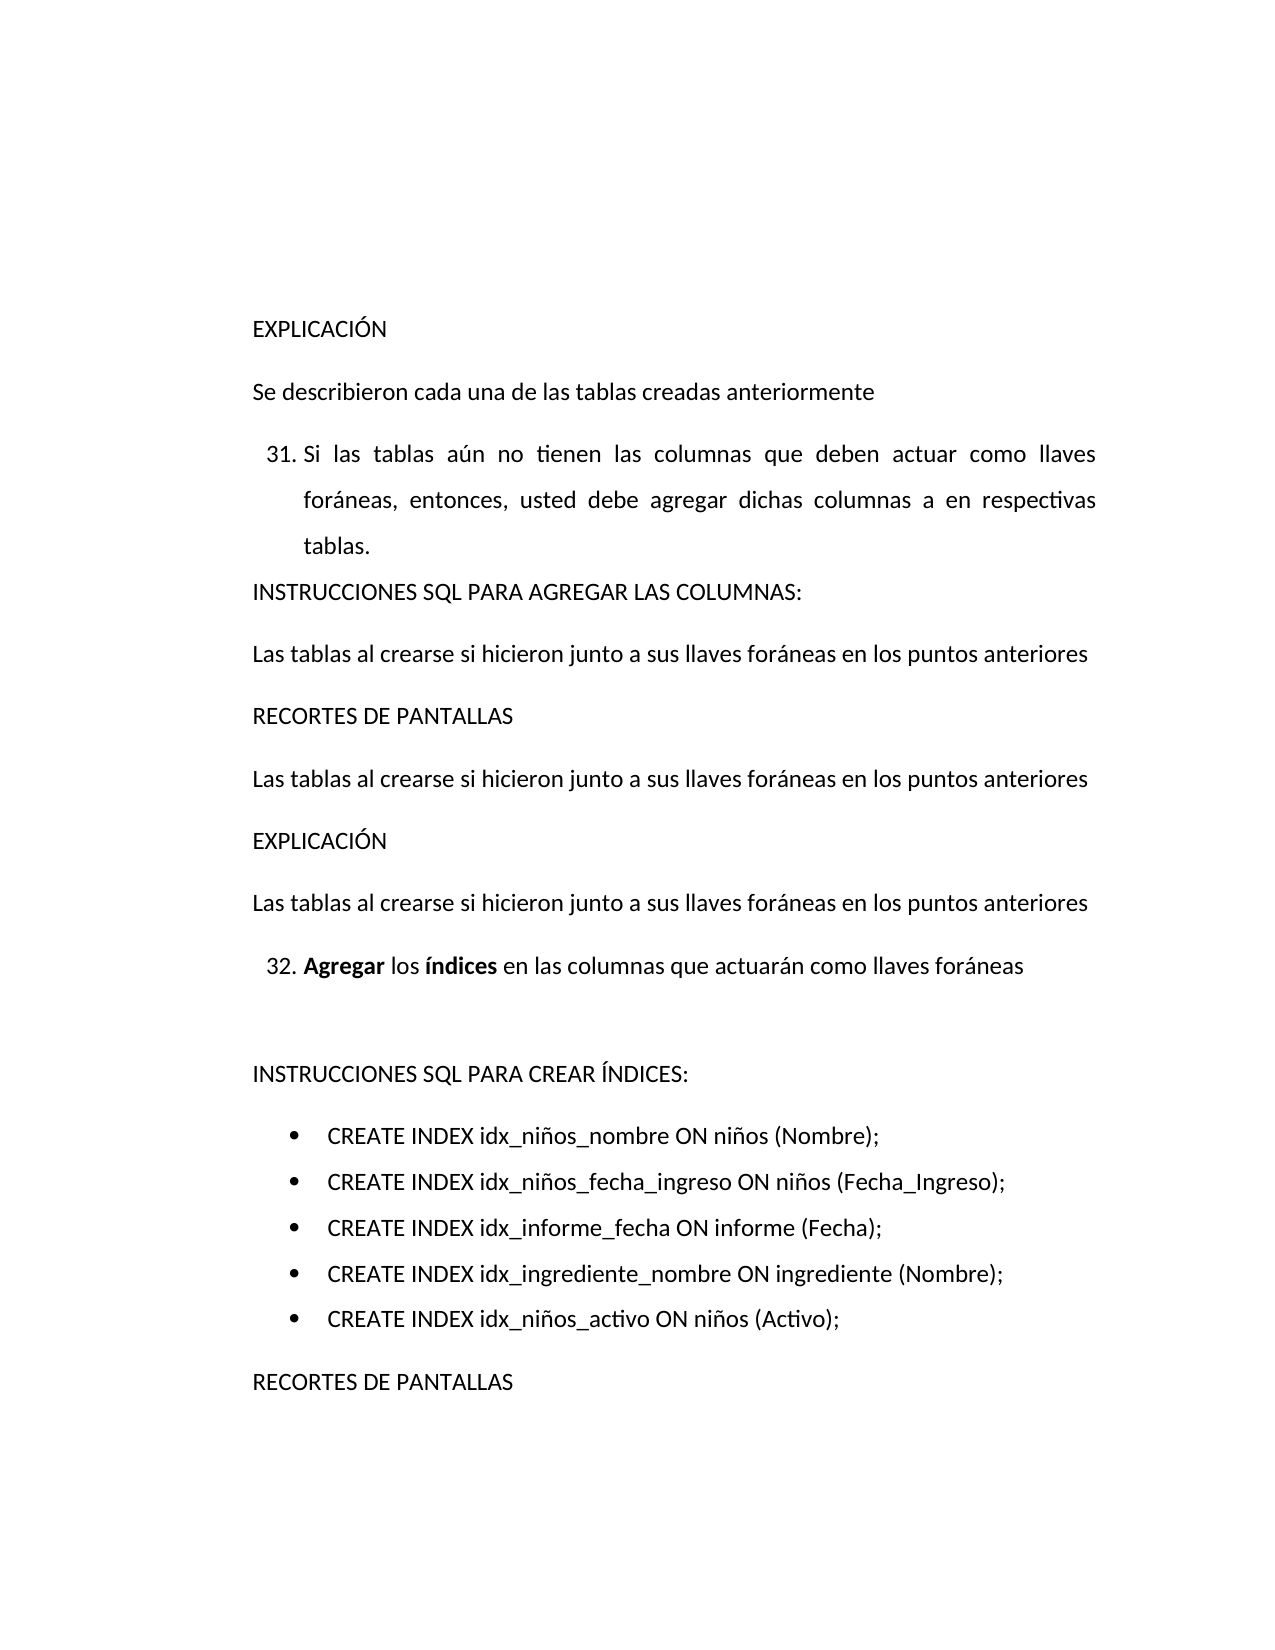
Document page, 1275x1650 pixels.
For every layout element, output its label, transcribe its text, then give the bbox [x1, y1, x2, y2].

text RECORTES DE PANTALLAS [252, 1366, 1098, 1396]
list CREATE INDEX idx_ingrediente_nombre ON ingrediente (Nombre); [290, 1258, 1098, 1288]
list CREATE INDEX idx_niños_activo ON niños (Activo); [290, 1303, 1098, 1334]
text INSTRUCCIONES SQL PARA CREAR ÍNDICES: [177, 1058, 1098, 1089]
text RECORTES DE PANTALLAS [252, 700, 1098, 731]
text EXPLICACIÓN [252, 314, 1098, 344]
text Las tablas al crearse si hicieron junto a sus llaves foráneas en los puntos anteriores [252, 638, 1098, 668]
list CREATE INDEX idx_informe_fecha ON informe (Fecha); [290, 1212, 1098, 1242]
text Se describieron cada una de las tablas creadas anteriormente [252, 376, 1098, 407]
text Las tablas al crearse si hicieron junto a sus llaves foráneas en los puntos anteriores [252, 888, 1098, 918]
text INSTRUCCIONES SQL PARA AGREGAR LAS COLUMNAS: [177, 576, 1098, 606]
list Agregar los índices en las columnas que actuarán como llaves foráneas [266, 950, 1098, 981]
text Las tablas al crearse si hicieron junto a sus llaves foráneas en los puntos anteriores [252, 763, 1098, 793]
list CREATE INDEX idx_niños_fecha_ingreso ON niños (Fecha_Ingreso); [290, 1166, 1098, 1197]
list Si las tablas aún no tienen las columnas que deben actuar como llaves foráneas, entonces, usted debe agregar dichas columnas a en respectivas tablas. [266, 438, 1098, 560]
text EXPLICACIÓN [252, 825, 1098, 856]
list CREATE INDEX idx_niños_nombre ON niños (Nombre); [290, 1121, 1098, 1151]
